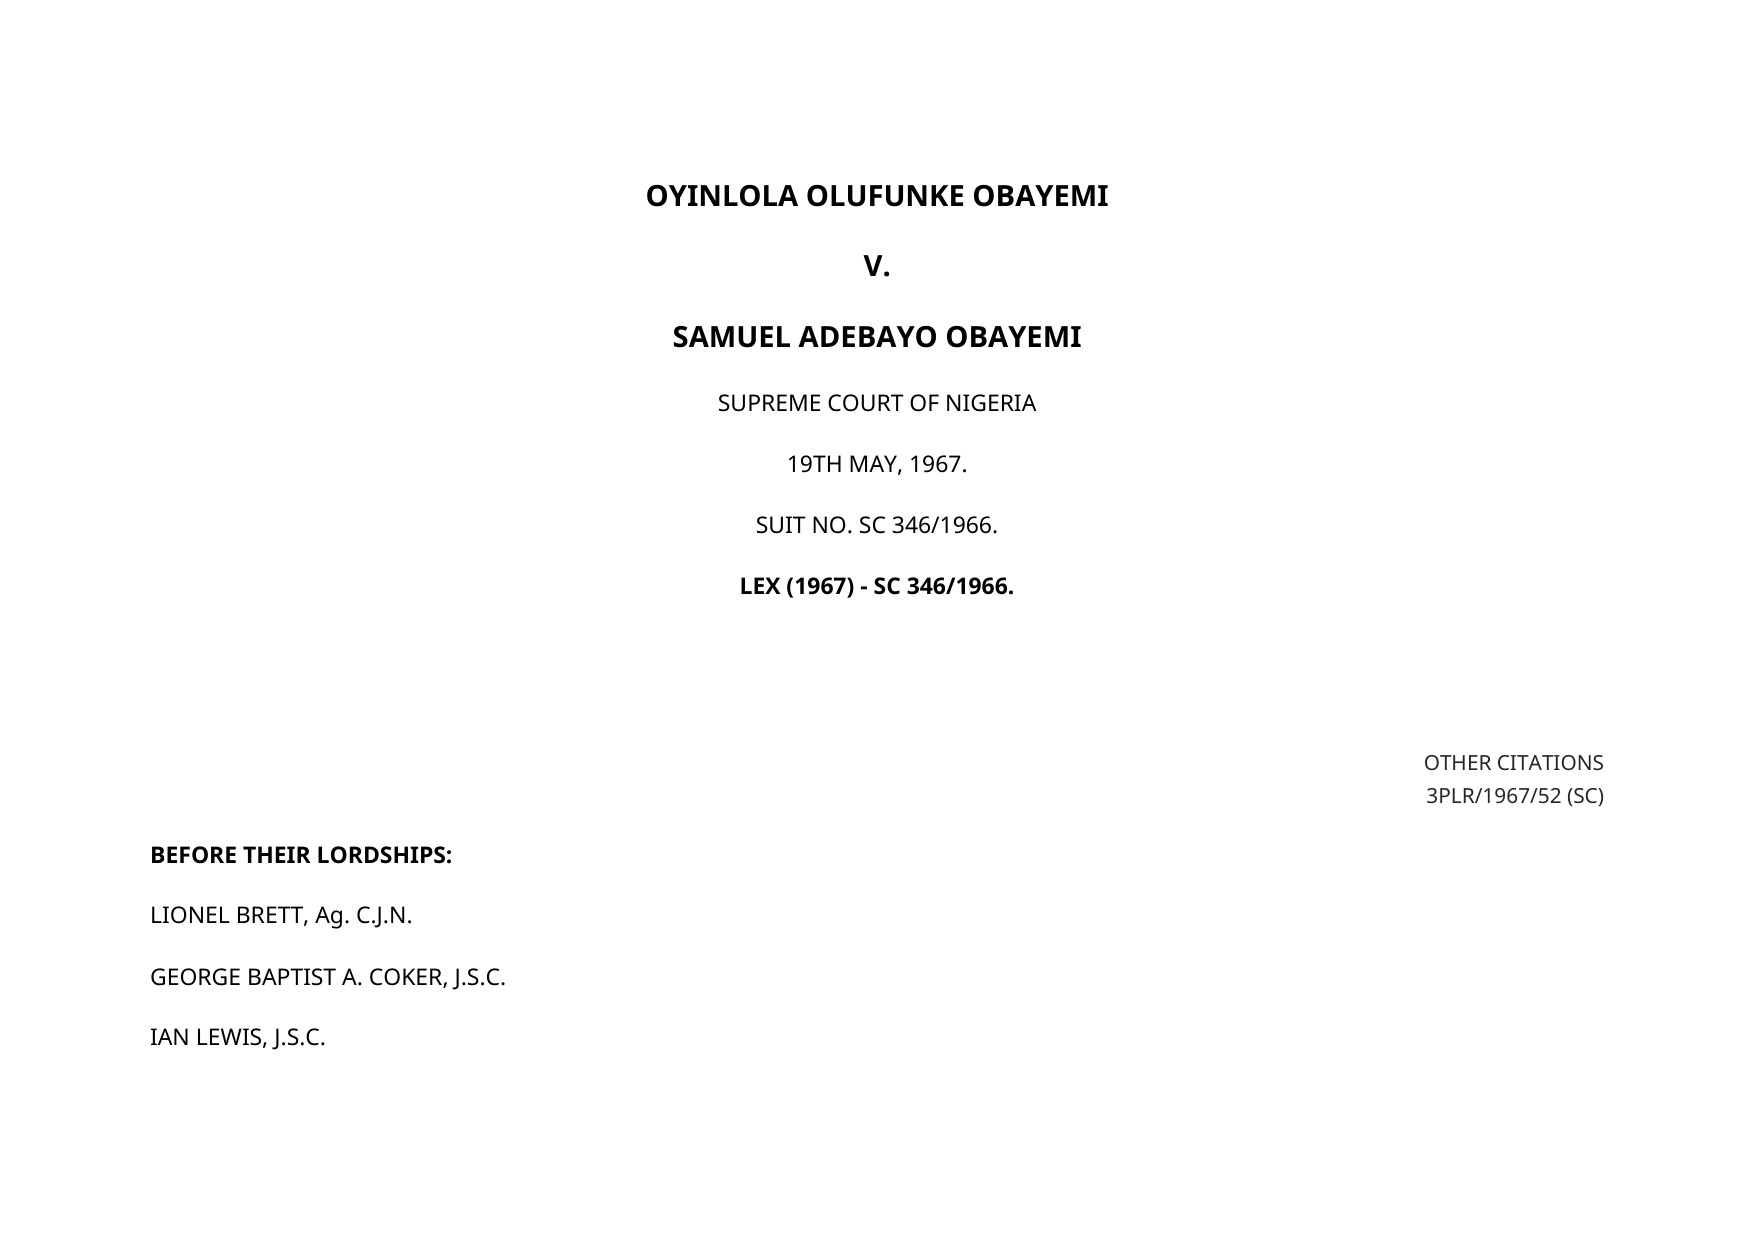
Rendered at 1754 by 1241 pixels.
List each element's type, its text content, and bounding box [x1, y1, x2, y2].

text OYINLOLA OLUFUNKE OBAYEMI [150, 175, 1604, 215]
text OTHER CITATIONS [150, 748, 1604, 777]
text LEX (1967) - SC 346/1966. [150, 570, 1604, 601]
text SAMUEL ADEBAYO OBAYEMI [150, 316, 1604, 356]
text GEORGE BAPTIST A. COKER, J.S.C. [150, 960, 1604, 992]
text 19TH MAY, 1967. [150, 448, 1604, 479]
text BEFORE THEIR LORDSHIPS: [150, 838, 1604, 870]
text SUPREME COURT OF NIGERIA [150, 387, 1604, 418]
text IAN LEWIS, J.S.C. [150, 1021, 1604, 1053]
text 3PLR/1967/52 (SC) [150, 781, 1604, 809]
text LIONEL BRETT, Ag. C.J.N. [150, 899, 1604, 931]
text V. [150, 246, 1604, 285]
text SUIT NO. SC 346/1966. [150, 509, 1604, 540]
